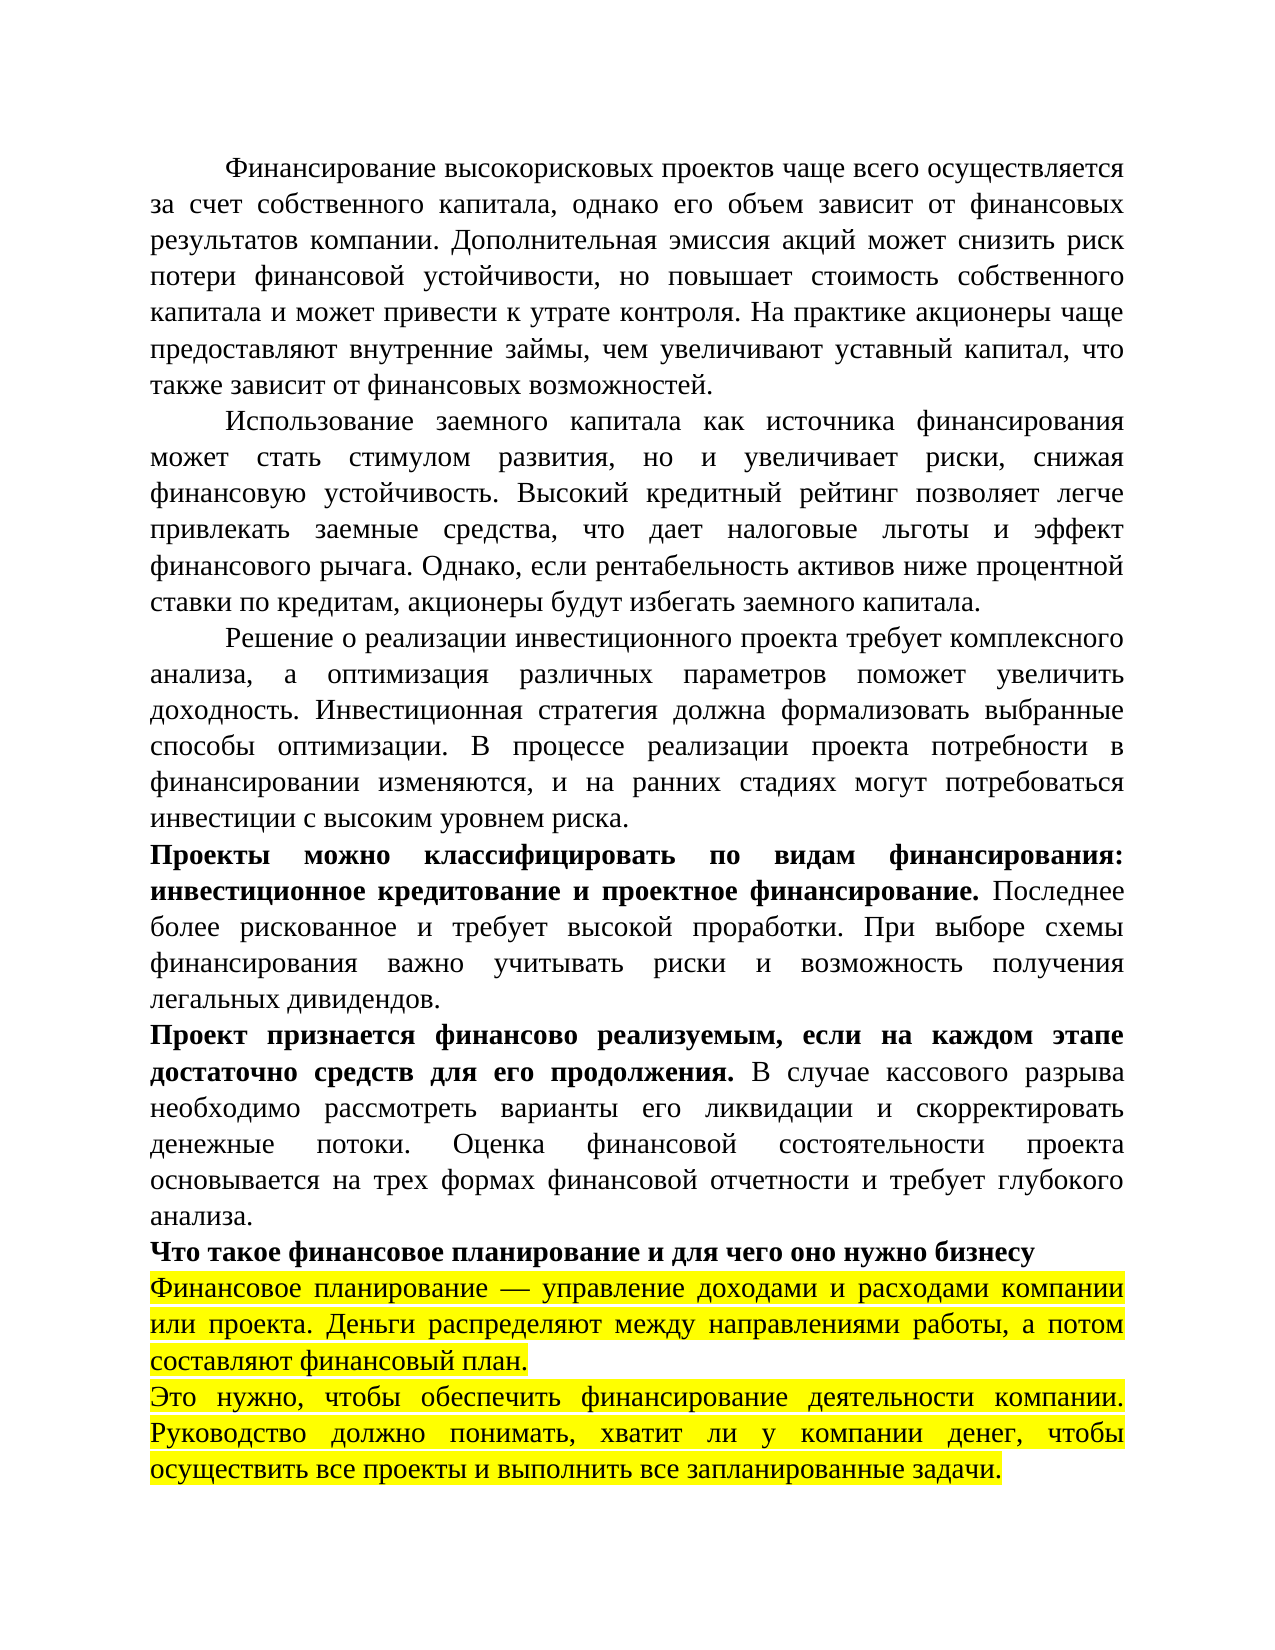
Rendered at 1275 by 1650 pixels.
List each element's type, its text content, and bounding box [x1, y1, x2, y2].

text Финансовое планирование — управление доходами и расходами компании или проекта. Деньги распределяют между направлениями работы, а потом составляют финансовый план. [150, 1340, 1125, 1376]
text Проект признается финансово реализуемым, если на каждом этапе достаточно средств для его продолжения. В случае кассового разрыва необходимо рассмотреть варианты его ликвидации и скорректировать денежные потоки. Оценка финансовой состоятельности проекта основывается на трех формах финансовой отчетности и требует глубокого анализа. [150, 1017, 1125, 1232]
text Это нужно, чтобы обеспечить финансирование деятельности компании. Руководство должно понимать, хватит ли у компании денег, чтобы осуществить все проекты и выполнить все запланированные задачи. [150, 1449, 1125, 1485]
text Решение о реализации инвестиционного проекта требует комплексного анализа, а оптимизация различных параметров поможет увеличить доходность. Инвестиционная стратегия должна формализовать выбранные способы оптимизации. В процессе реализации проекта потребности в финансировании изменяются, и на ранних стадиях могут потребоваться инвестиции с высоким уровнем риска. [150, 620, 1125, 834]
text Финансирование высокорисковых проектов чаще всего осуществляется за счет собственного капитала, однако его объем зависит от финансовых результатов компании. Дополнительная эмиссия акций может снизить риск потери финансовой устойчивости, но повышает стоимость собственного капитала и может привести к утрате контроля. На практике акционеры чаще предоставляют внутренние займы, чем увеличивают уставный капитал, что также зависит от финансовых возможностей. [150, 150, 1125, 400]
text Что такое финансовое планирование и для чего оно нужно бизнесу [150, 1234, 1125, 1268]
text Проекты можно классифицировать по видам финансирования: инвестиционное кредитование и проектное финансирование. Последнее более рискованное и требует высокой проработки. При выборе схемы финансирования важно учитывать риски и возможность получения легальных дивидендов. [150, 837, 1125, 1015]
text Использование заемного капитала как источника финансирования может стать стимулом развития, но и увеличивает риски, снижая финансовую устойчивость. Высокий кредитный рейтинг позволяет легче привлекать заемные средства, что дает налоговые льготы и эффект финансового рычага. Однако, если рентабельность активов ниже процентной ставки по кредитам, акционеры будут избегать заемного капитала. [150, 403, 1125, 617]
